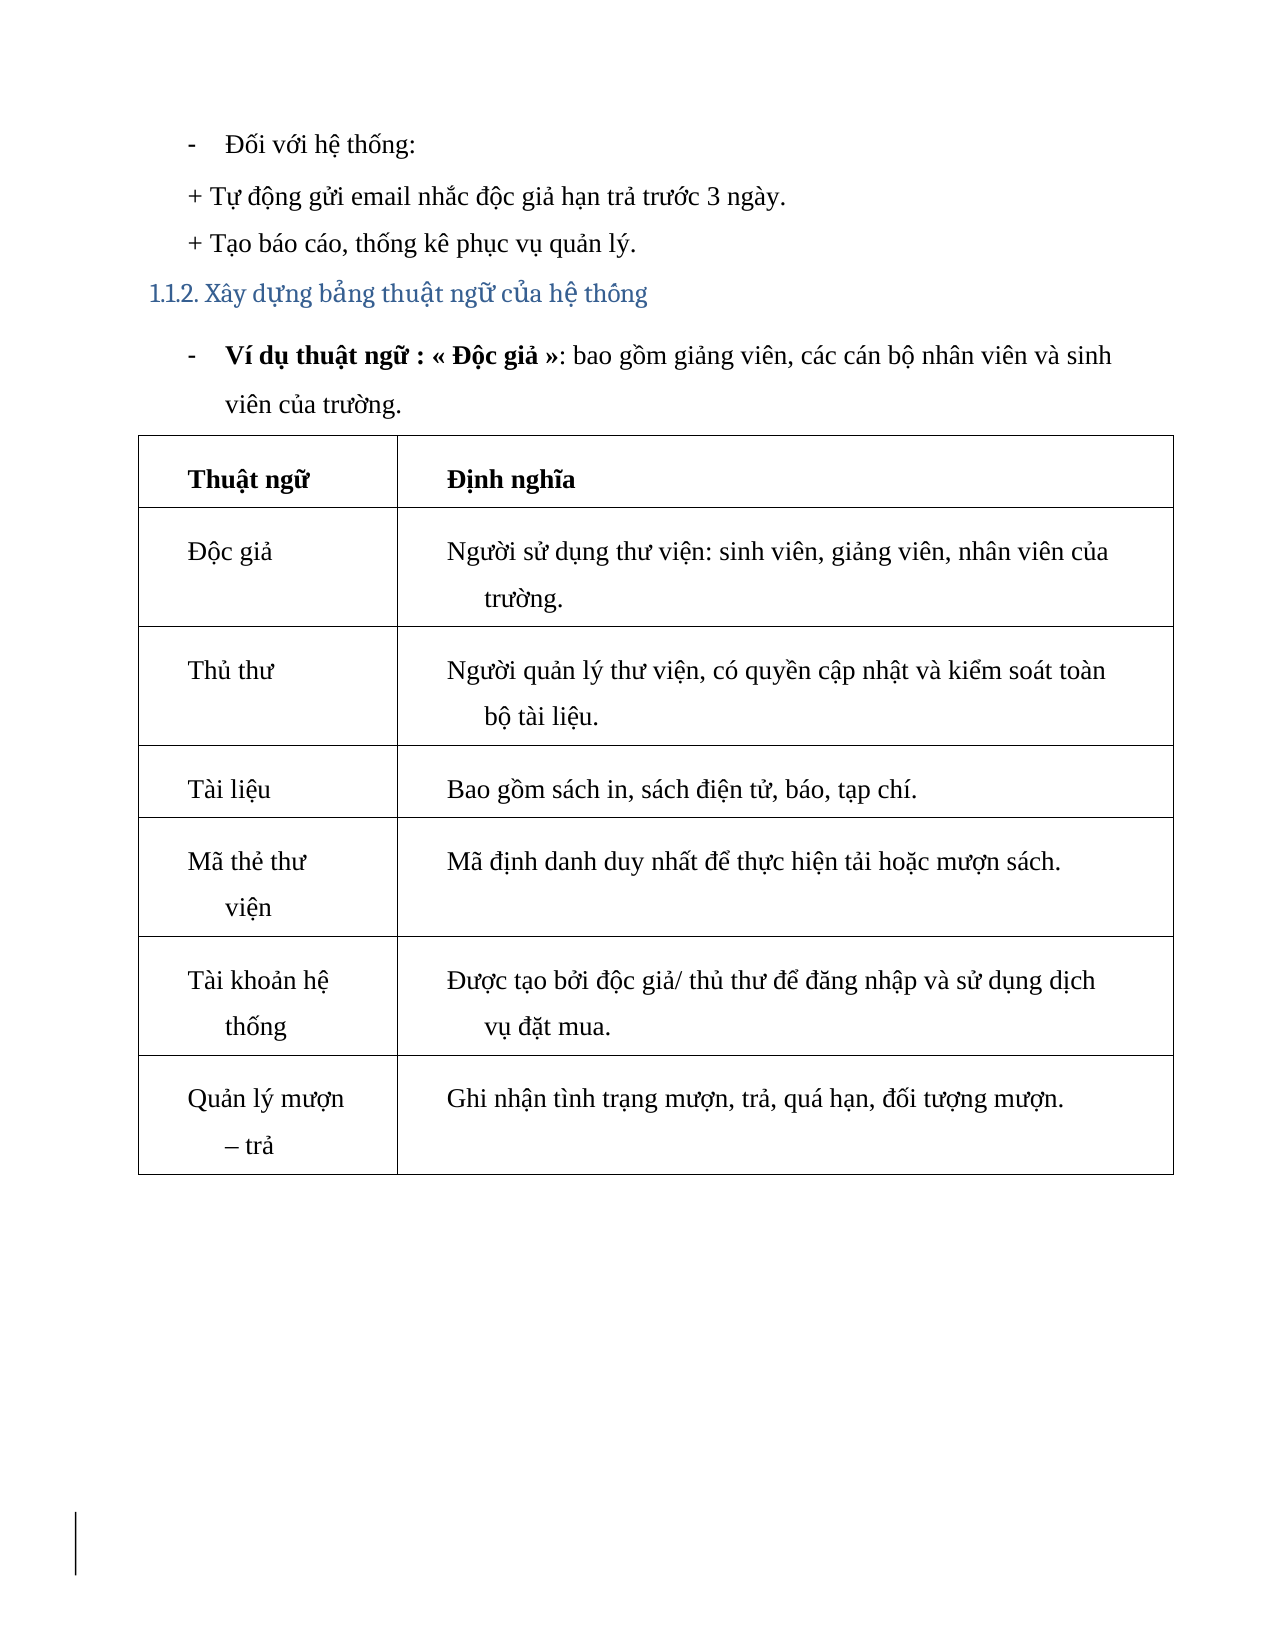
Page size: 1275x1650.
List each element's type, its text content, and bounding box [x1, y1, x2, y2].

table_header Định nghĩa [398, 436, 1173, 507]
table_cell Người quản lý thư viện, có quyền cập nhật và kiểm soát toàn bộ tài liệu. [398, 627, 1173, 745]
table_cell Người sử dụng thư viện: sinh viên, giảng viên, nhân viên của trường. [398, 508, 1173, 626]
list Ví dụ thuật ngữ : « Độc giả »: bao gồm giảng viên, các cán bộ nhân viên và sinh viên của trường. [187, 336, 1125, 419]
subtitle 1.1.2. Xây dựng bảng thuật ngữ của hệ thống [150, 278, 1162, 309]
table_cell Quản lý mượn – trả [139, 1056, 397, 1173]
table_cell Bao gồm sách in, sách điện tử, báo, tạp chí. [398, 746, 1173, 817]
table_cell Tài khoản hệ thống [139, 937, 397, 1055]
table_cell Được tạo bởi độc giả/ thủ thư để đăng nhập và sử dụng dịch vụ đặt mua. [398, 937, 1173, 1055]
list Đối với hệ thống: [187, 125, 1162, 162]
table_cell Tài liệu [139, 746, 397, 817]
text + Tự động gửi email nhắc độc giả hạn trả trước 3 ngày. [187, 180, 1162, 211]
table_cell Ghi nhận tình trạng mượn, trả, quá hạn, đối tượng mượn. [398, 1056, 1173, 1173]
table_cell Thủ thư [139, 627, 397, 745]
text + Tạo báo cáo, thống kê phục vụ quản lý. [187, 227, 1162, 258]
table_header Thuật ngữ [139, 436, 397, 507]
table_cell Mã định danh duy nhất để thực hiện tải hoặc mượn sách. [398, 818, 1173, 936]
table_cell Độc giả [139, 508, 397, 626]
table_cell Mã thẻ thư viện [139, 818, 397, 936]
